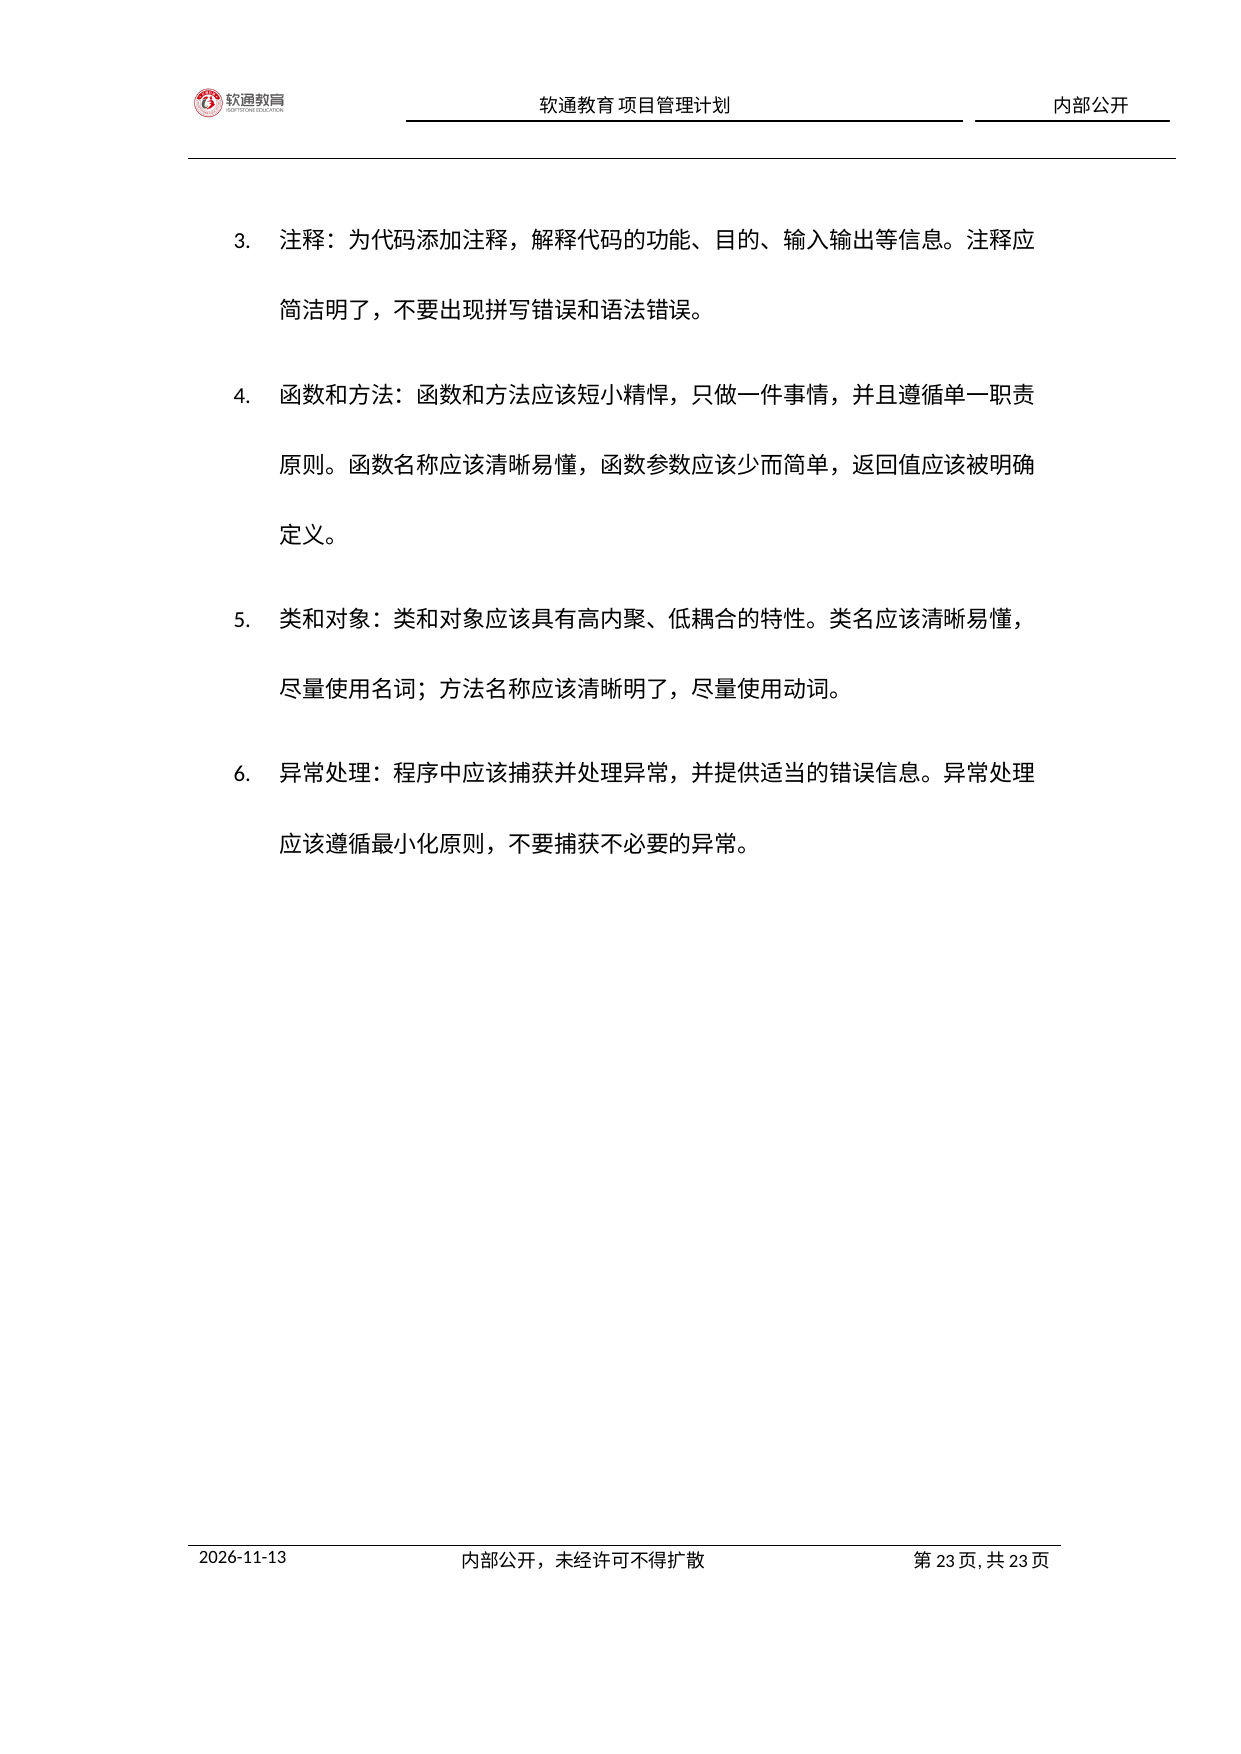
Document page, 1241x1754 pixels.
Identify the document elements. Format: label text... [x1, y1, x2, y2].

list 异常处理：程序中应该捕获并处理异常，并提供适当的错误信息。异常处理应该遵循最小化原则，不要捕获不必要的异常。 [233, 739, 1053, 874]
list 注释：为代码添加注释，解释代码的功能、目的、输入输出等信息。注释应简洁明了，不要出现拼写错误和语法错误。 [233, 206, 1053, 341]
list 函数和方法：函数和方法应该短小精悍，只做一件事情，并且遵循单一职责原则。函数名称应该清晰易懂，函数参数应该少而简单，返回值应该被明确定义。 [233, 361, 1053, 566]
list 类和对象：类和对象应该具有高内聚、低耦合的特性。类名应该清晰易懂，尽量使用名词；方法名称应该清晰明了，尽量使用动词。 [233, 585, 1053, 720]
picture [193, 88, 284, 118]
